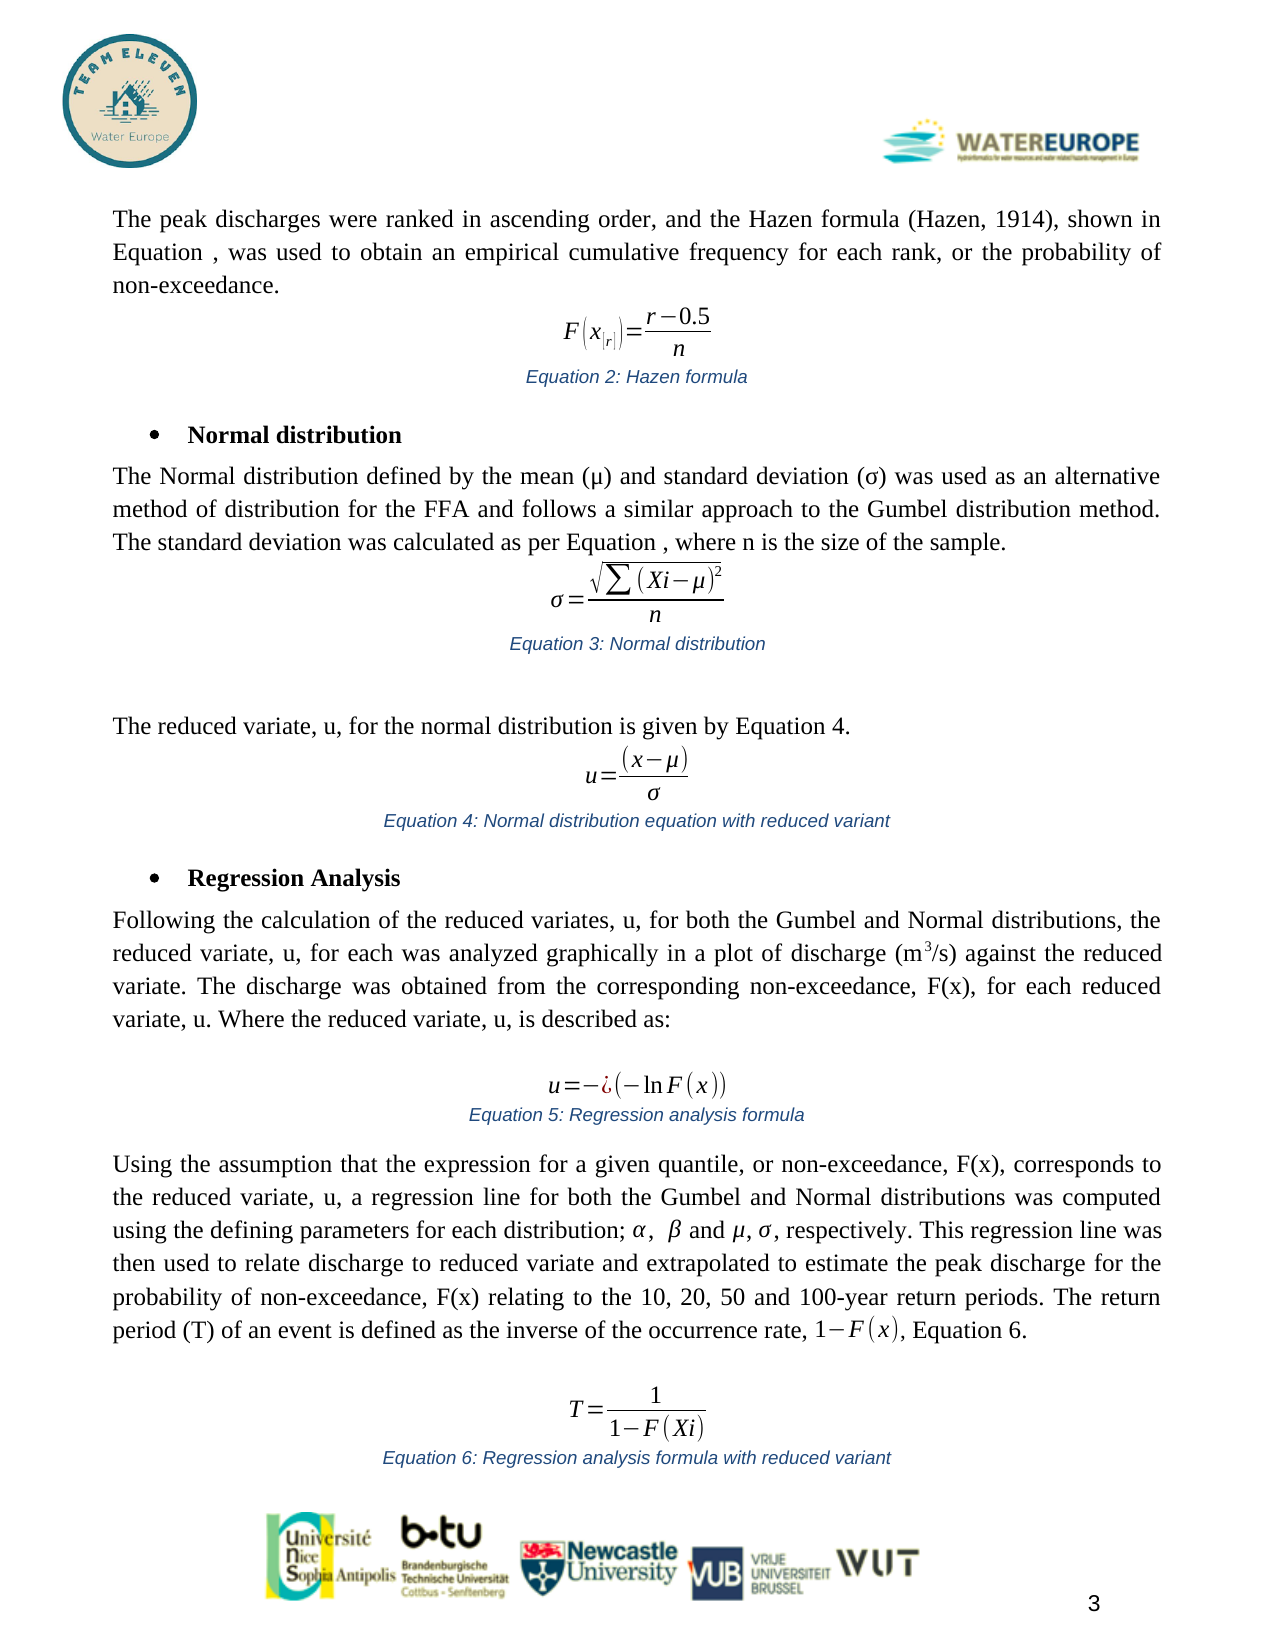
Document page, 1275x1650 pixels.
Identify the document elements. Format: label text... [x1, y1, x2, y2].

subtitle Normal distribution [150, 420, 1162, 449]
text The Normal distribution defined by the mean (μ) and standard deviation (σ) was used as an alternative method of distribution for the FFA and follows a similar approach to the Gumbel distribution method. The standard deviation was calculated as per Equation , where n is the size of the sample. [112, 461, 1162, 556]
text The peak discharges were ranked in ascending order, and the Hazen formula (Hazen, 1914), shown in Equation , was used to obtain an empirical cumulative frequency for each rank, or the probability of non-exceedance. [112, 204, 1162, 299]
text Equation 4: Normal distribution equation with reduced variant [112, 809, 1162, 831]
text Using the assumption that the expression for a given quantile, or non-exceedance, F(x), corresponds to the reduced variate, u, a regression line for both the Gumbel and Normal distributions was computed using the defining parameters for each distribution; , and , , respectively. This regression line was then used to relate discharge to reduced variate and extrapolated to estimate the peak discharge for the probability of non-exceedance, F(x) relating to the 10, 20, 50 and 100-year return periods. The return period (T) of an event is defined as the inverse of the occurrence rate, , Equation 6. [112, 1149, 1162, 1344]
text The reduced variate, u, for the normal distribution is given by Equation 4. [112, 711, 1162, 740]
picture [56, 30, 198, 170]
text Equation 3: Normal distribution [112, 633, 1162, 654]
picture [262, 1512, 940, 1612]
subtitle Regression Analysis [150, 863, 1162, 892]
text Equation 2: Hazen formula [112, 366, 1162, 387]
text Equation 5: Regression analysis formula [112, 1104, 1162, 1125]
text Following the calculation of the reduced variates, u, for both the Gumbel and Normal distributions, the reduced variate, u, for each was analyzed graphically in a plot of discharge (m3/s) against the reduced variate. The discharge was obtained from the corresponding non-exceedance, F(x), for each reduced variate, u. Where the reduced variate, u, is described as: [112, 905, 1162, 1033]
picture [881, 110, 1144, 170]
text Equation 6: Regression analysis formula with reduced variant [112, 1447, 1162, 1468]
